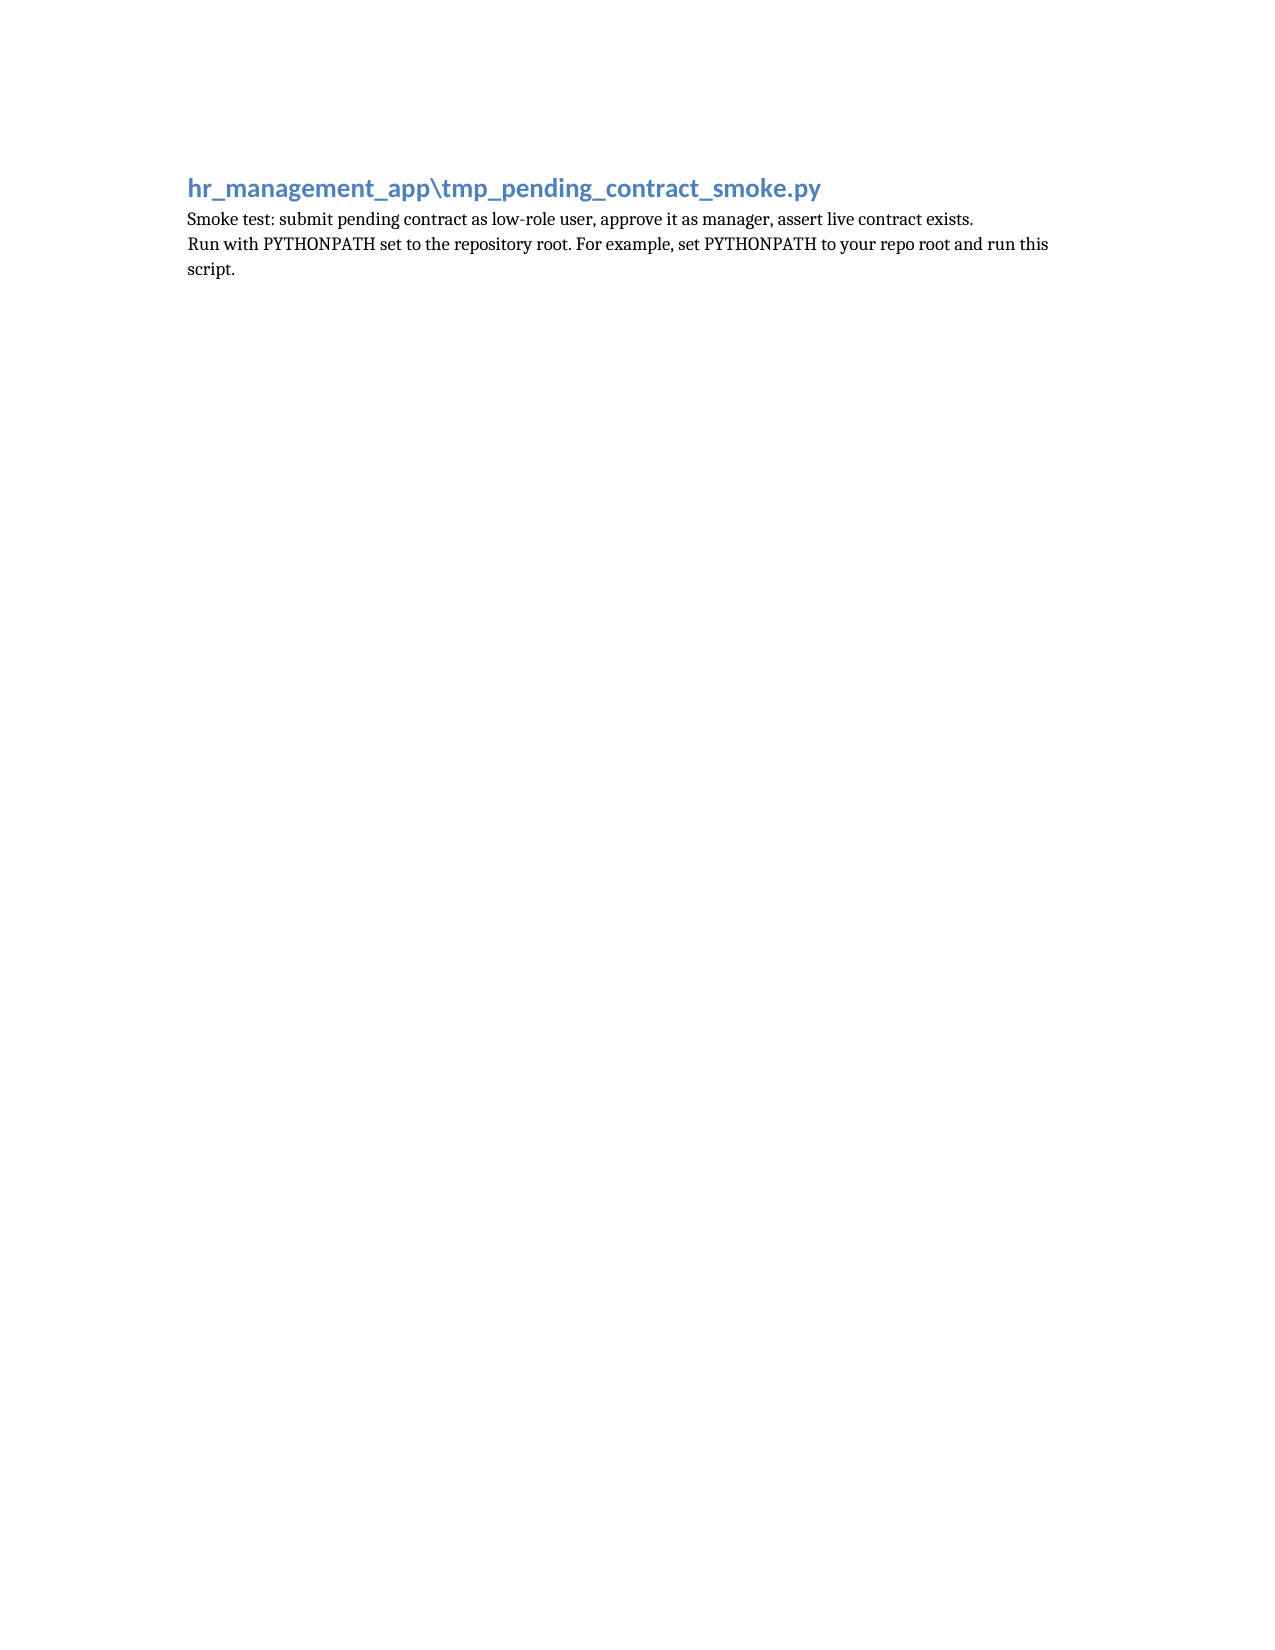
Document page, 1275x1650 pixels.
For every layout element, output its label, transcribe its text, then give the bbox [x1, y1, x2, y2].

text Smoke test: submit pending contract as low-role user, approve it as manager, assert live contract exists. Run with PYTHONPATH set to the repository root. For example, set PYTHONPATH to your repo root and run this script. [187, 209, 1087, 280]
subtitle hr_management_app\tmp_pending_contract_smoke.py [187, 171, 1087, 204]
